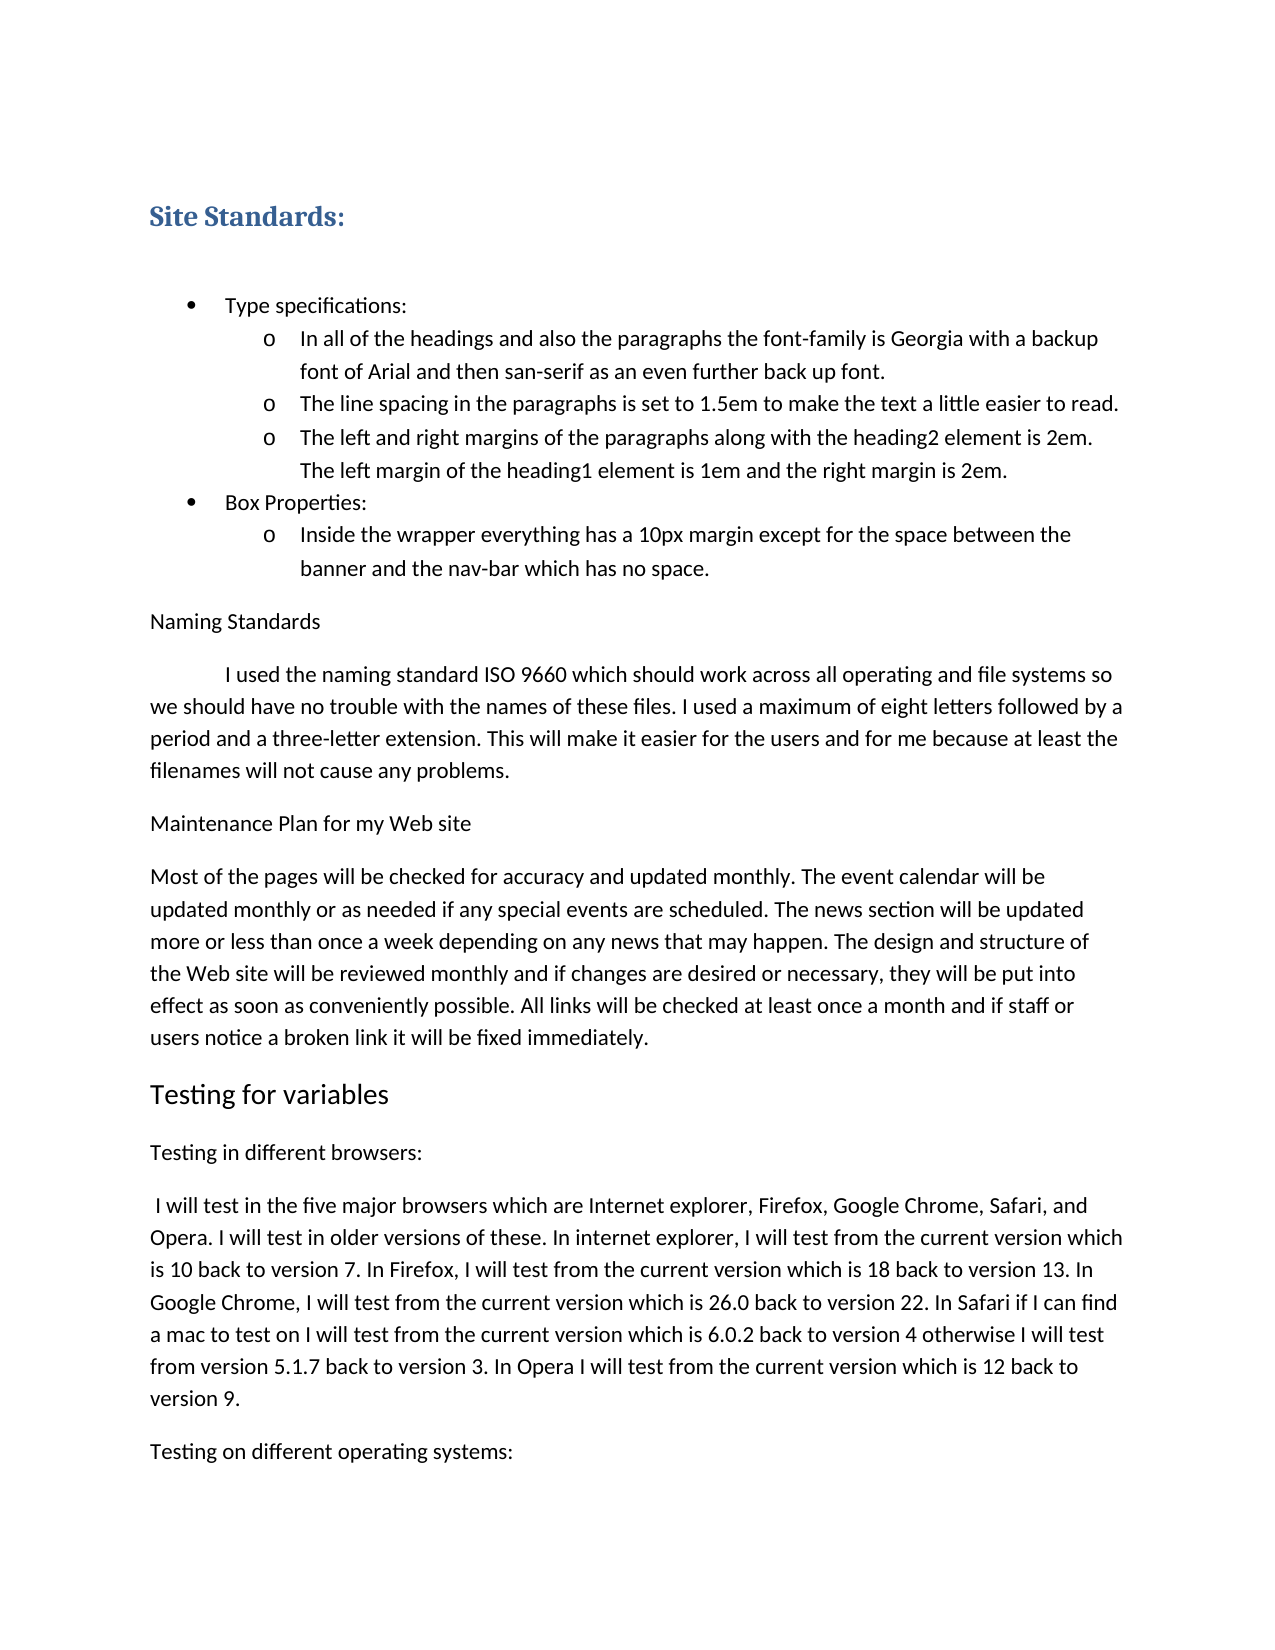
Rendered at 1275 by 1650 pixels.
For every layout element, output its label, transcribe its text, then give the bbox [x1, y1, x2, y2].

list Type specifications: [187, 292, 1125, 319]
list The left and right margins of the paragraphs along with the heading2 element is 2em. The left margin of the heading1 element is 1em and the right margin is 2em. [262, 423, 1125, 484]
text Naming Standards [150, 607, 1125, 635]
text Testing for variables [150, 1076, 1125, 1112]
text I will test in the five major browsers which are Internet explorer, Firefox, Google Chrome, Safari, and Opera. I will test in older versions of these. In internet explorer, I will test from the current version which is 10 back to version 7. In Firefox, I will test from the current version which is 18 back to version 13. In Google Chrome, I will test from the current version which is 26.0 back to version 22. In Safari if I can find a mac to test on I will test from the current version which is 6.0.2 back to version 4 otherwise I will test from version 5.1.7 back to version 3. In Opera I will test from the current version which is 12 back to version 9. [150, 1191, 1125, 1412]
list The line spacing in the paragraphs is set to 1.5em to make the text a little easier to read. [262, 389, 1125, 418]
text Maintenance Plan for my Web site [150, 809, 1125, 837]
text I used the naming standard ISO 9660 which should work across all operating and file systems so we should have no trouble with the names of these files. I used a maximum of eight letters followed by a period and a three-letter extension. This will make it easier for the users and for me because at least the filenames will not cause any problems. [150, 660, 1125, 784]
subtitle Site Standards: [150, 200, 1125, 233]
list Inside the wrapper everything has a 10px margin except for the space between the banner and the nav-bar which has no space. [262, 521, 1125, 582]
list In all of the headings and also the paragraphs the font-family is Georgia with a backup font of Arial and then san-serif as an even further back up font. [262, 324, 1125, 385]
text Testing in different browsers: [150, 1138, 1125, 1166]
list Box Properties: [187, 488, 1125, 516]
text Testing on different operating systems: [150, 1437, 1125, 1465]
text Most of the pages will be checked for accuracy and updated monthly. The event calendar will be updated monthly or as needed if any special events are scheduled. The news section will be updated more or less than once a week depending on any news that may happen. The design and structure of the Web site will be reviewed monthly and if changes are desired or necessary, they will be put into effect as soon as conveniently possible. All links will be checked at least once a month and if staff or users notice a broken link it will be fixed immediately. [150, 862, 1125, 1051]
